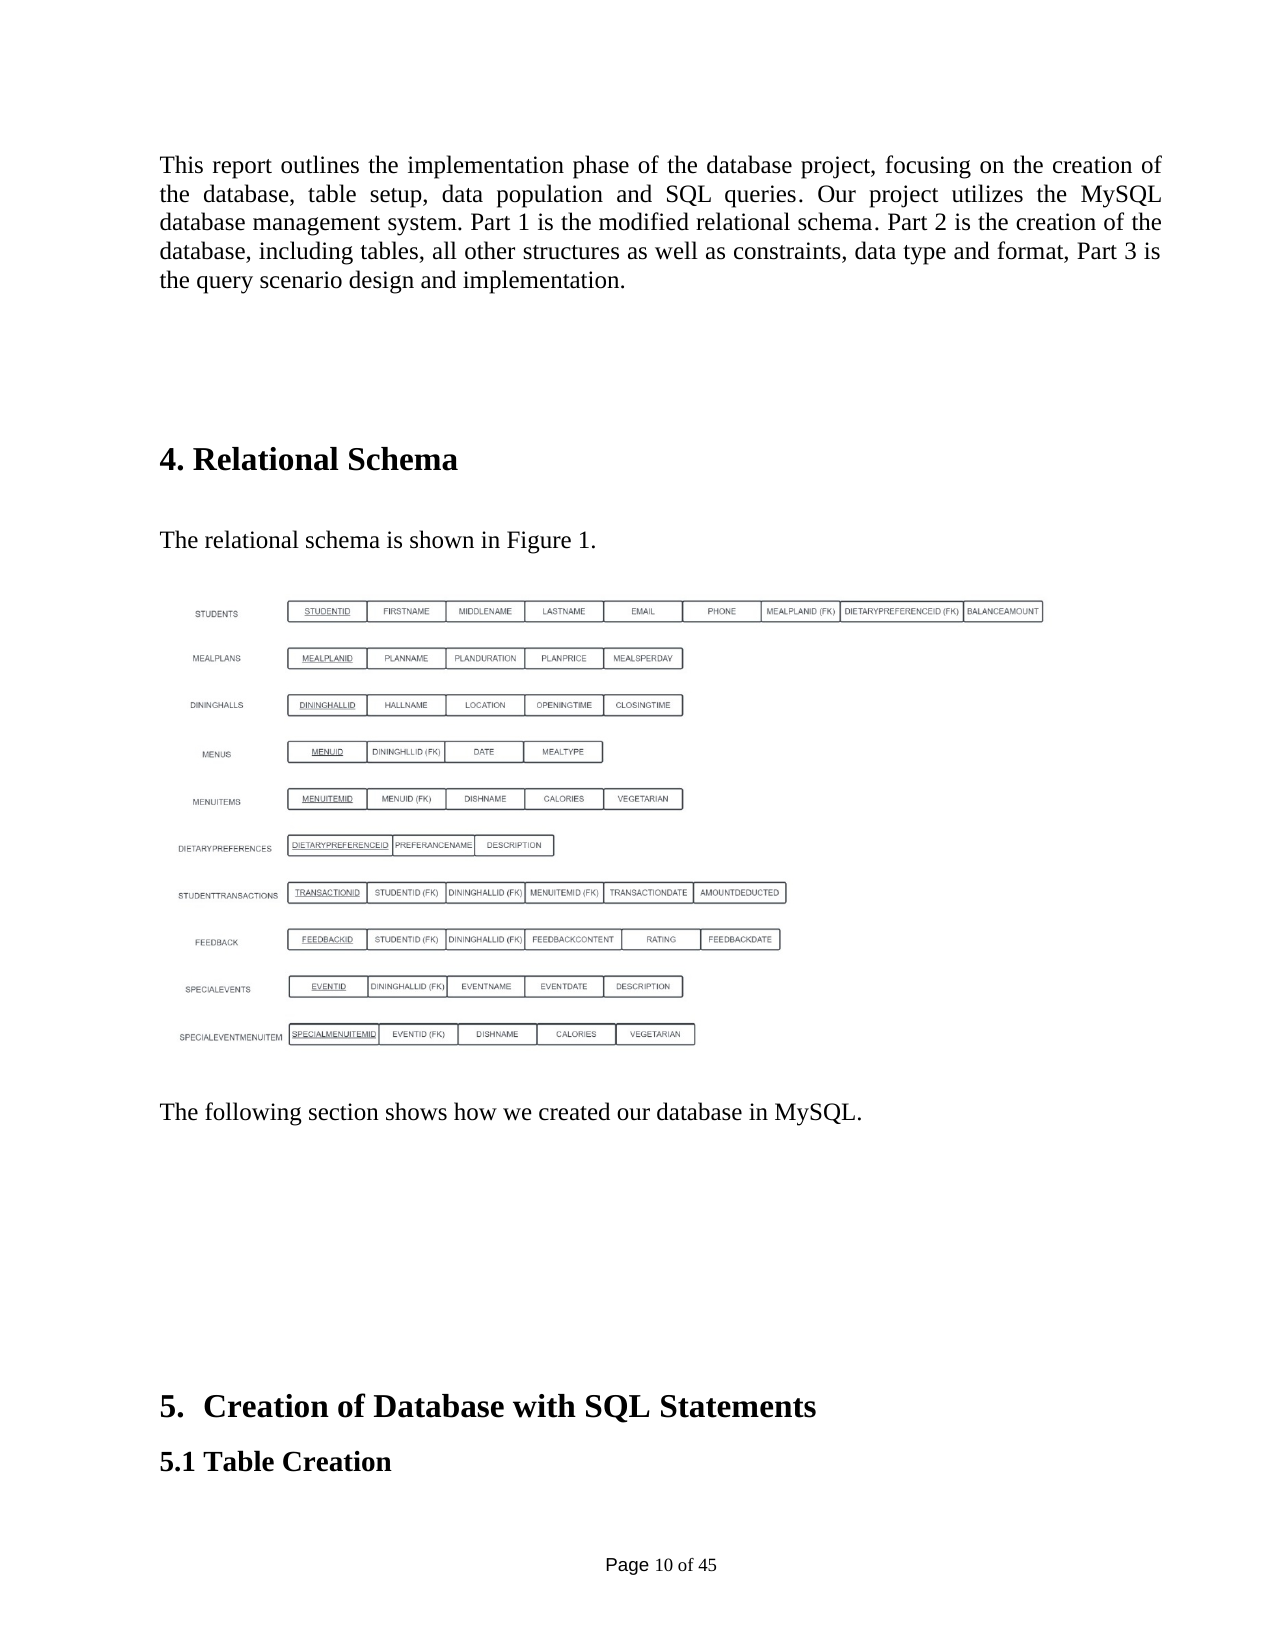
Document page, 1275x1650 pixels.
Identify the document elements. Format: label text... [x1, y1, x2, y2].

text 5.1 Table Creation [159, 1444, 1162, 1477]
text This report outlines the implementation phase of the database project, focusing on the creation of the database, table setup, data population and SQL queries. Our project utilizes the MySQL database management system. Part 1 is the modified relational schema. Part 2 is the creation of the database, including tables, all other structures as well as constraints, data type and format, Part 3 is the query scenario design and implementation. [159, 150, 1162, 294]
text 5. Creation of Database with SQL Statements [159, 1386, 1162, 1425]
text The relational schema is shown in Figure 1. [159, 525, 1162, 554]
text The following section shows how we created our database in MySQL. [159, 1097, 1162, 1126]
picture [159, 583, 1060, 1068]
text 4. Relational Schema [159, 439, 1162, 477]
